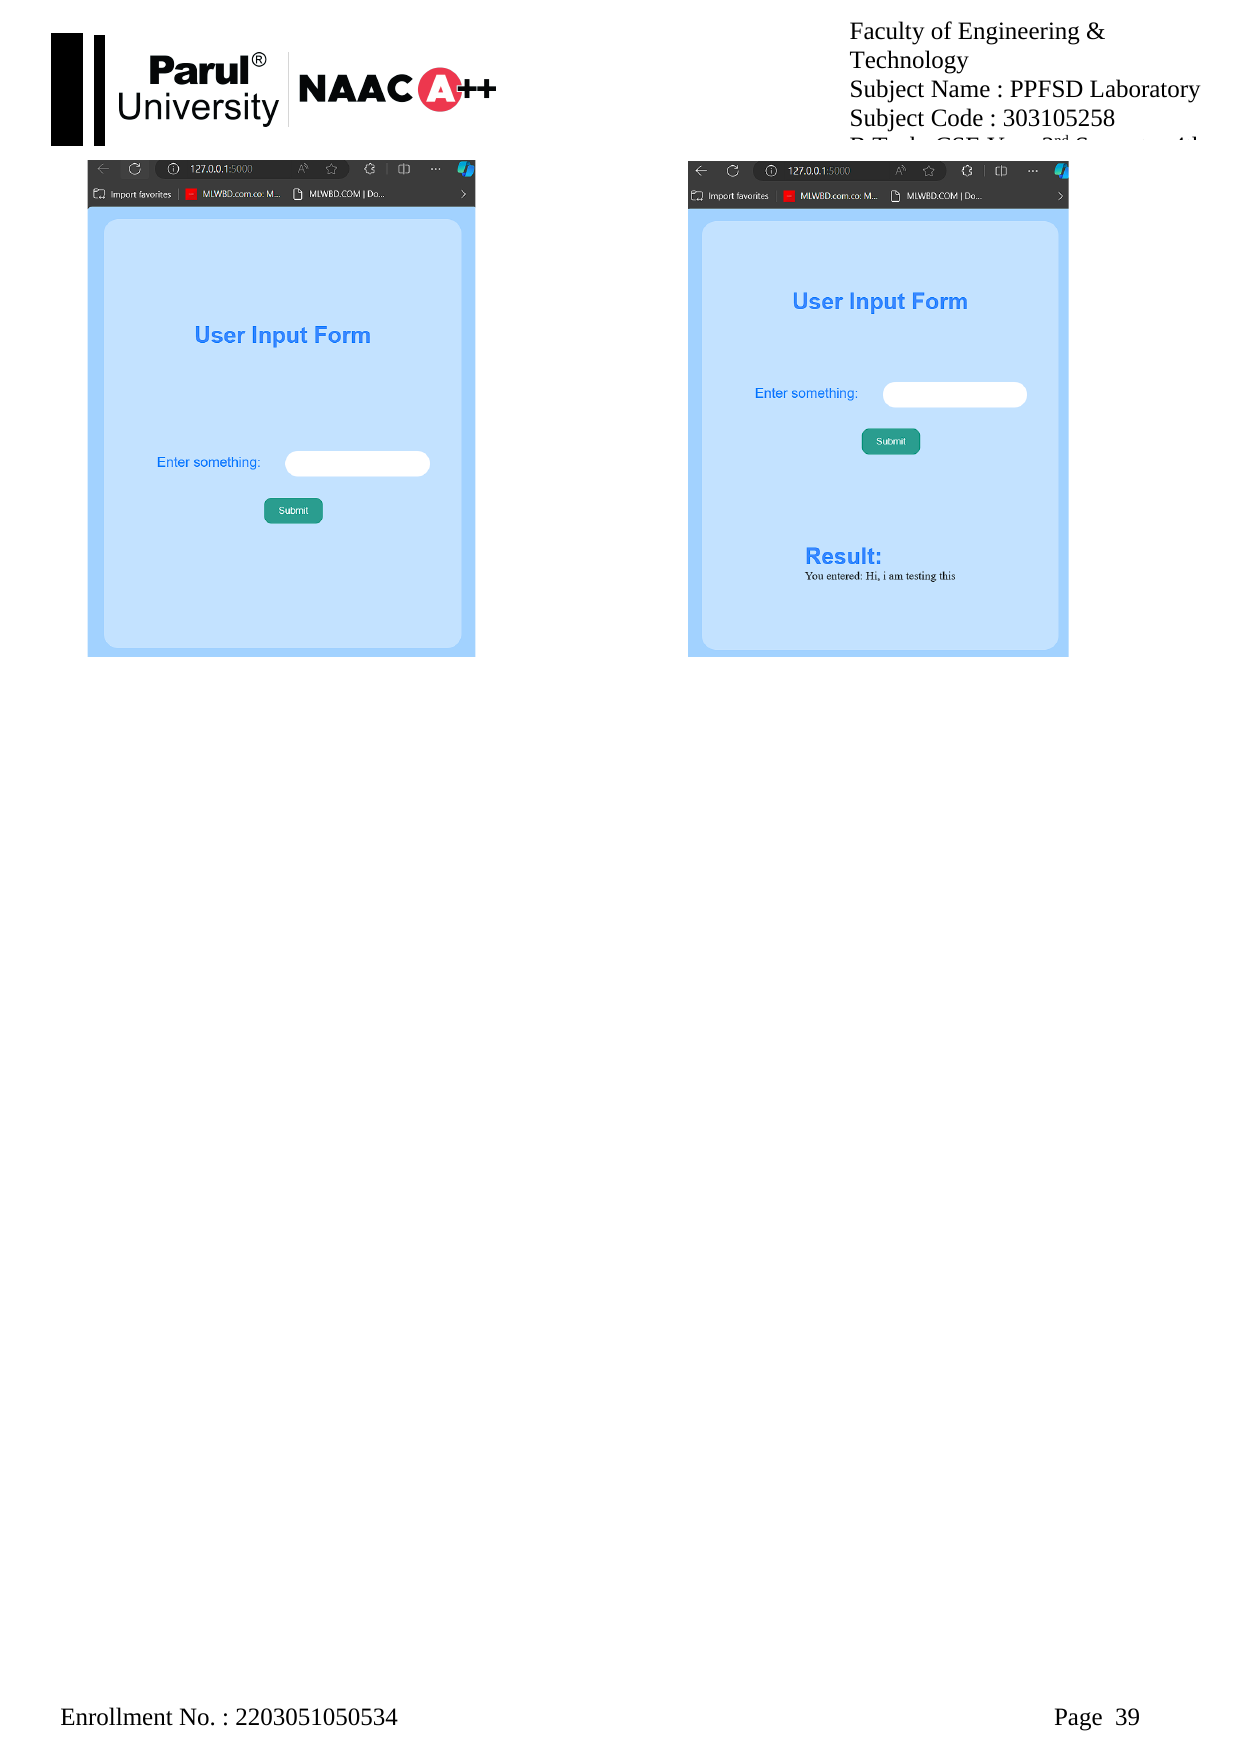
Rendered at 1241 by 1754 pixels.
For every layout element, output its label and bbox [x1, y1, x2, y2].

picture [119, 52, 496, 127]
picture [688, 161, 1069, 657]
picture [87, 160, 476, 657]
